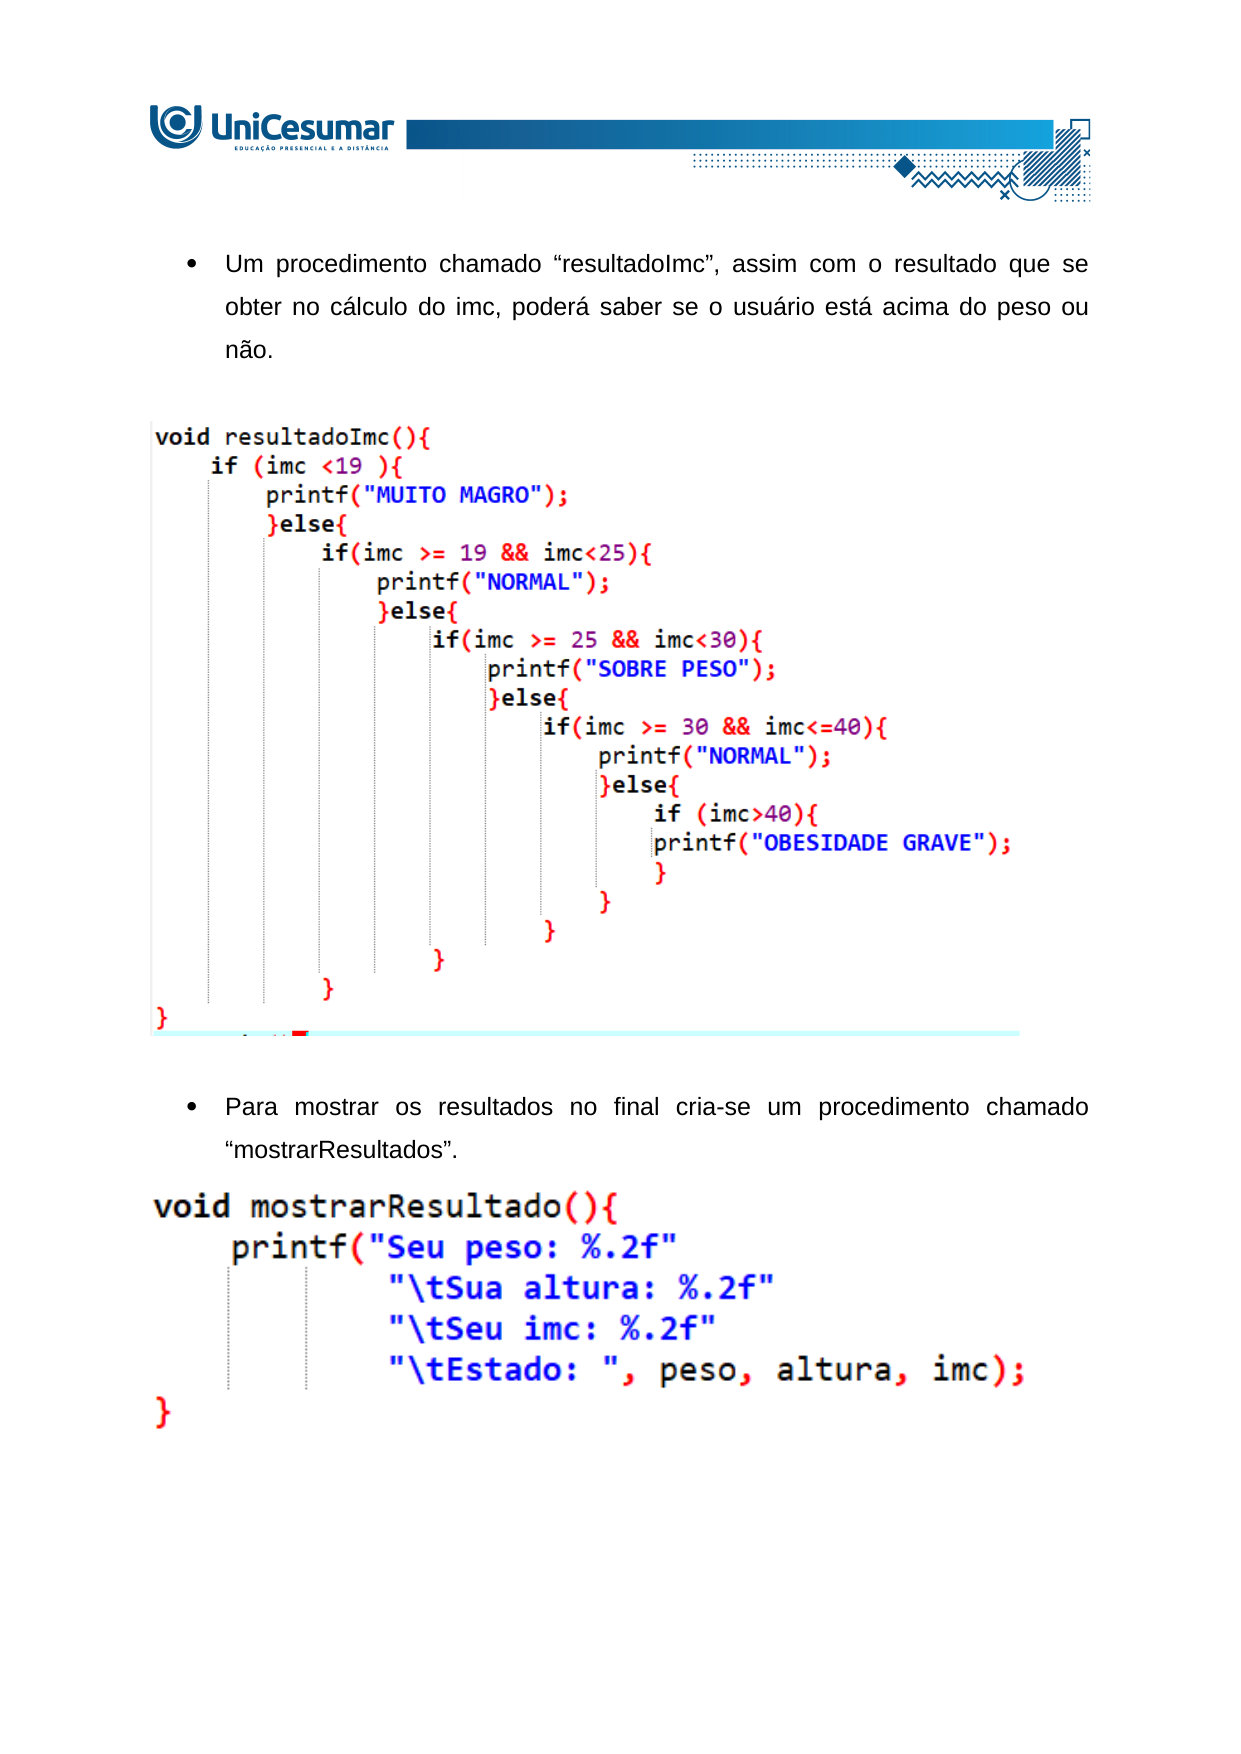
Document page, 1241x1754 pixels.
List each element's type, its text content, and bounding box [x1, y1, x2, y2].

list Um procedimento chamado “resultadoImc”, assim com o resultado que se obter no cálculo do imc, poderá saber se o usuário está acima do peso ou não. [187, 248, 1090, 364]
list Para mostrar os resultados no final cria-se um procedimento chamado “mostrarResultados”. [187, 1091, 1090, 1163]
picture [150, 1177, 1061, 1459]
picture [150, 421, 1020, 1036]
picture [150, 105, 1091, 202]
